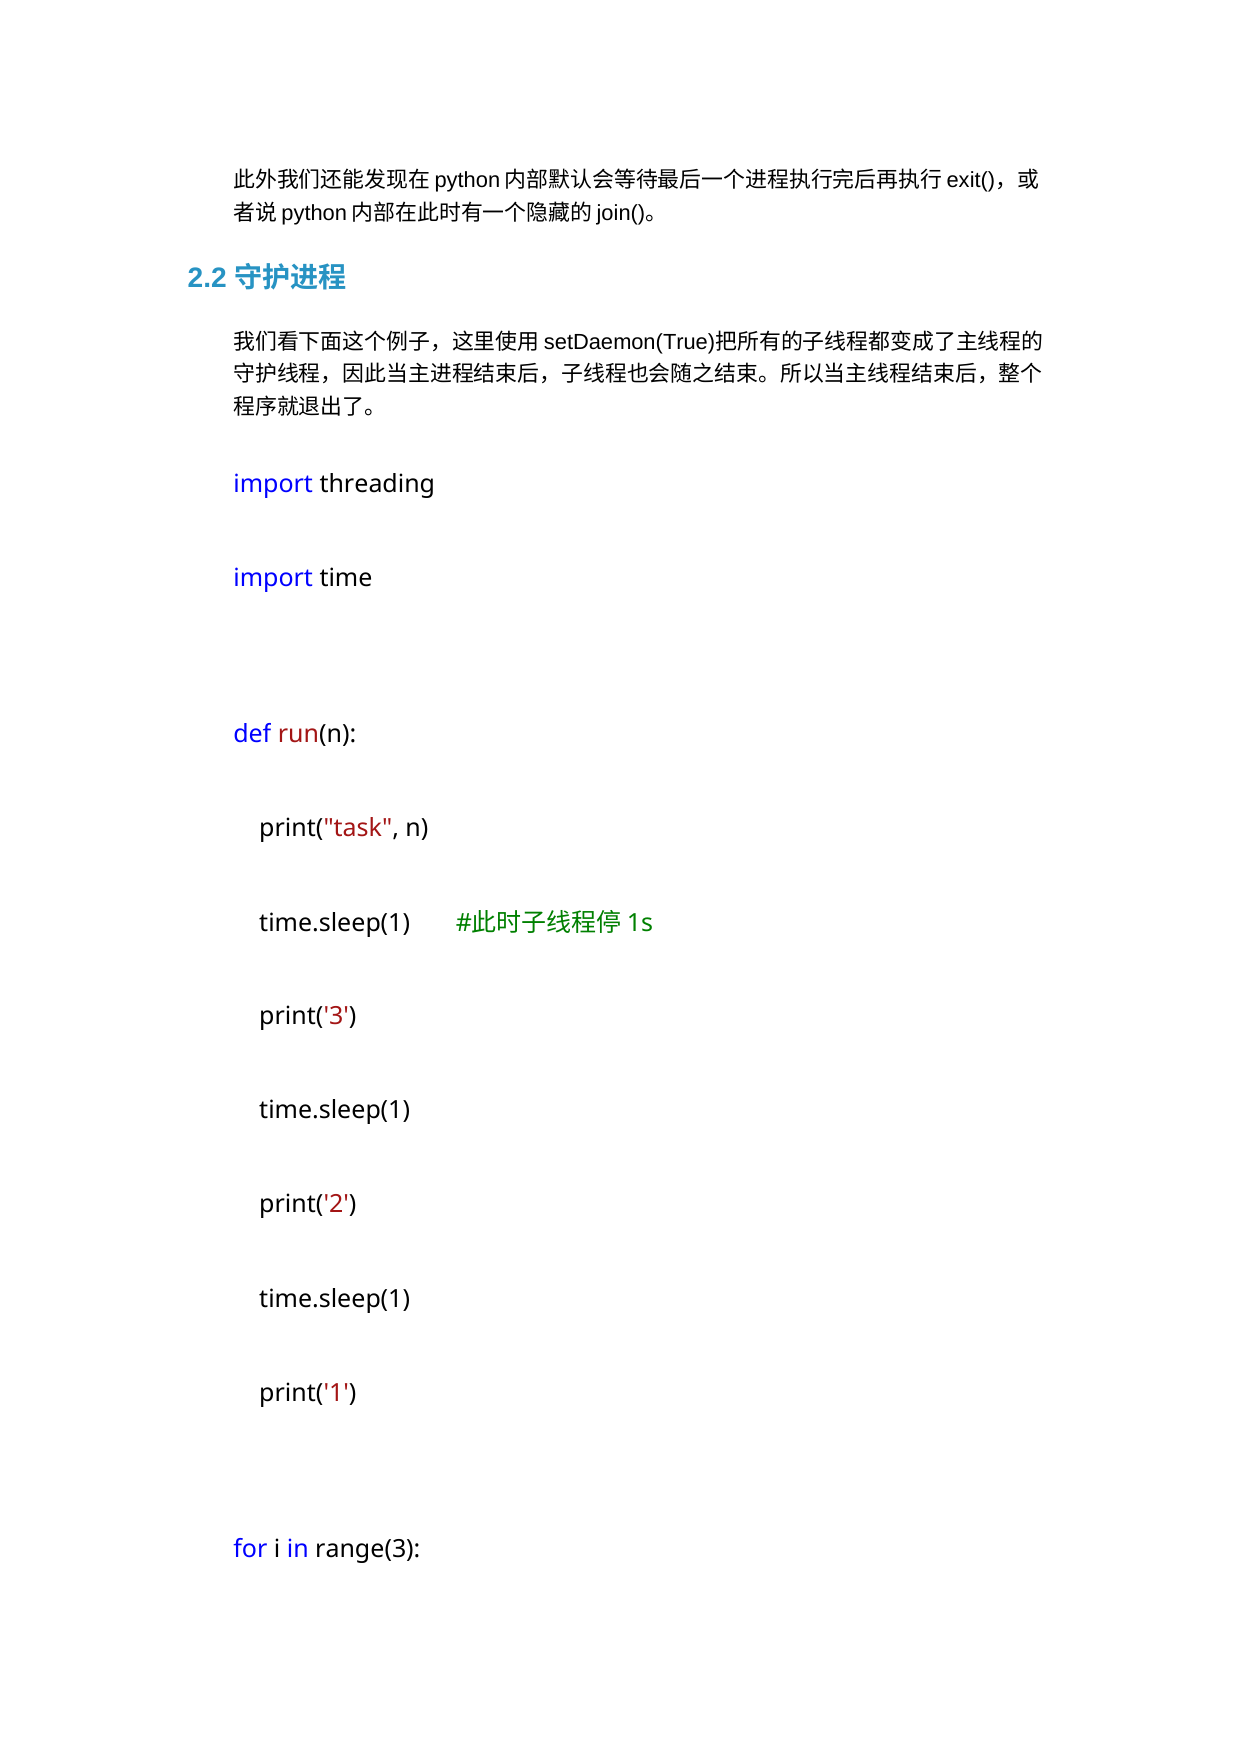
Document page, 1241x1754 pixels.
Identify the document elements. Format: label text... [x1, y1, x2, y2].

text print('2') [233, 1171, 1053, 1236]
text time.sleep(1) #此时子线程停1s [233, 888, 1053, 953]
text time.sleep(1) [233, 1265, 1053, 1330]
text print("task", n) [233, 794, 1053, 859]
text print('1') [233, 1359, 1053, 1424]
text time.sleep(1) [233, 1077, 1053, 1142]
text print('3') [233, 982, 1053, 1047]
text import threading [233, 450, 1053, 515]
text def run(n): [233, 700, 1053, 765]
text 我们看下面这个例子，这里使用setDaemon(True)把所有的子线程都变成了主线程的守护线程，因此当主进程结束后，子线程也会随之结束。所以当主线程结束后，整个程序就退出了。 [233, 323, 1053, 421]
text import time [233, 544, 1053, 609]
text for i in range(3): [233, 1515, 1053, 1580]
text 此外我们还能发现在python内部默认会等待最后一个进程执行完后再执行exit()，或者说python内部在此时有一个隐藏的join()。 [233, 162, 1053, 227]
text 2.2 守护进程 [187, 243, 1053, 308]
